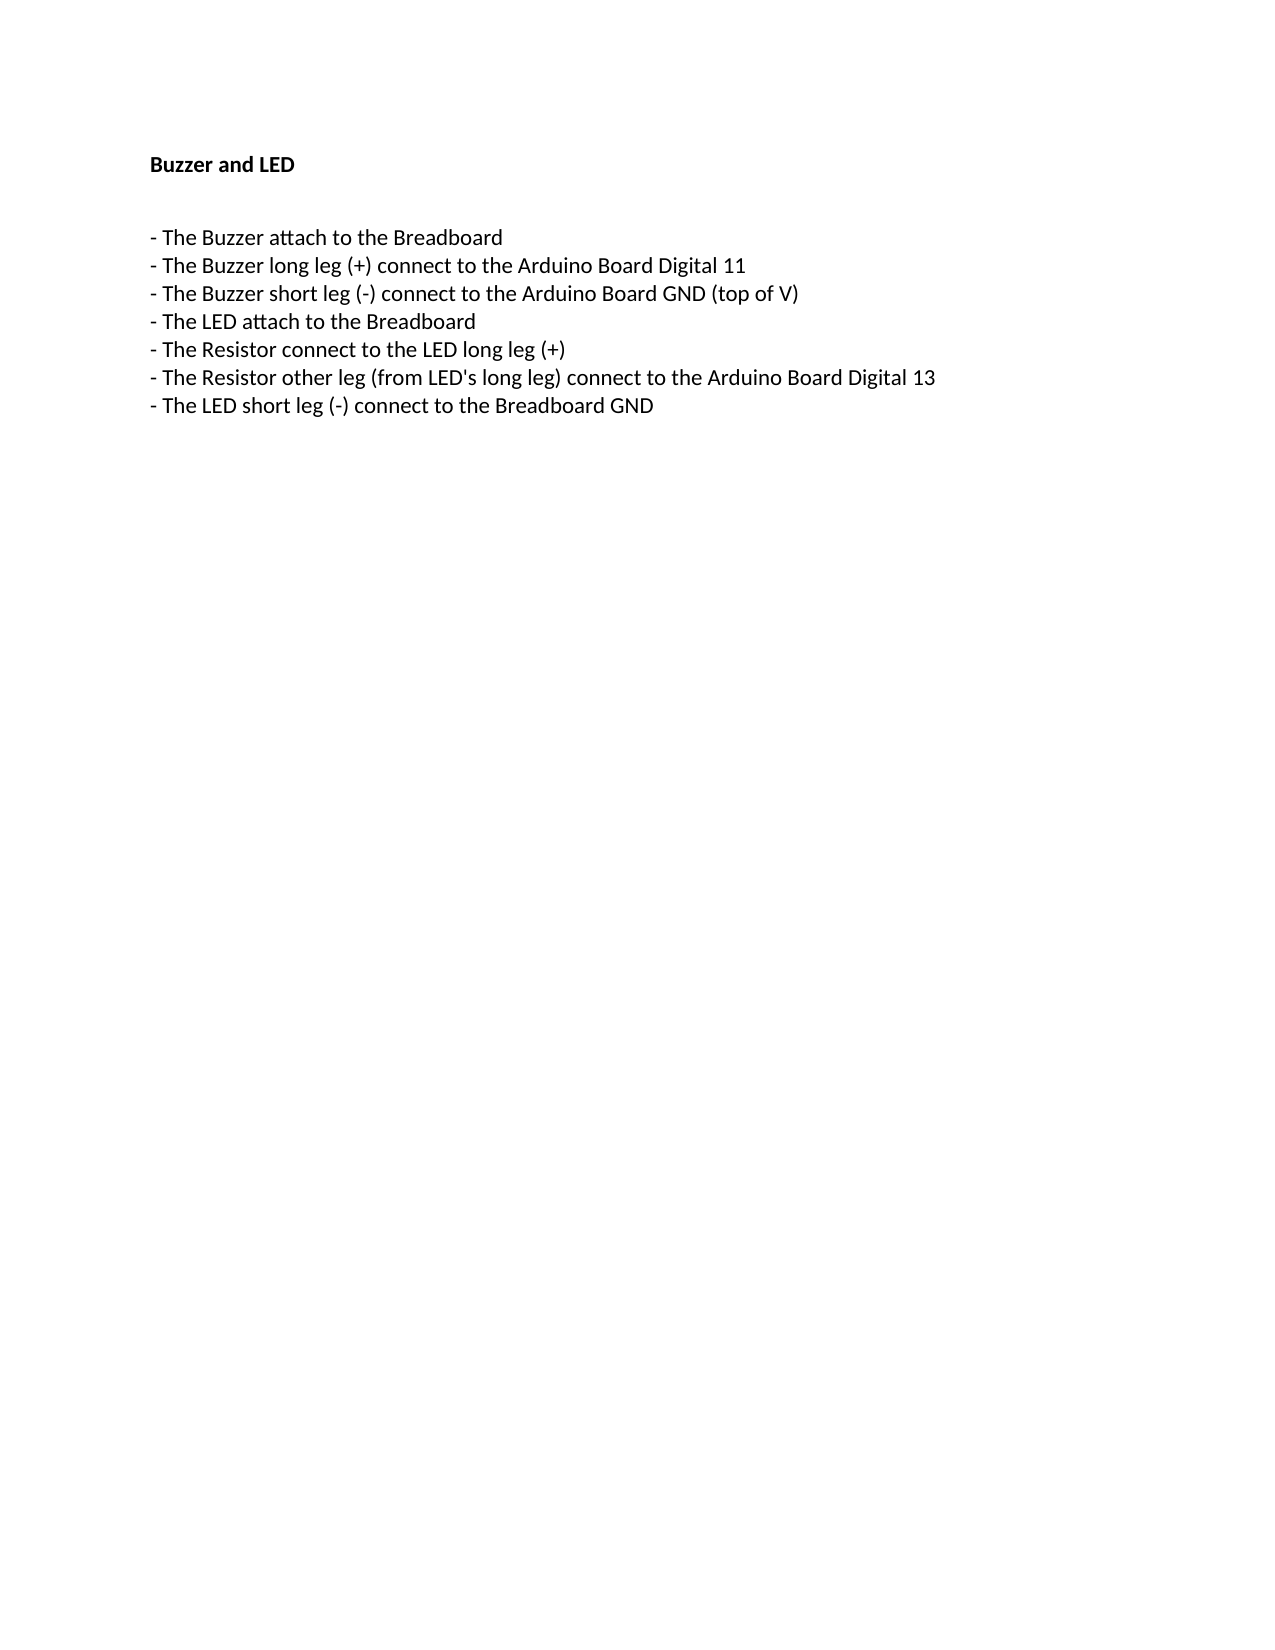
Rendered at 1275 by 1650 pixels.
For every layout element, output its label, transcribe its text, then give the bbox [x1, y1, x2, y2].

text - The Buzzer attach to the Breadboard - The Buzzer long leg (+) connect to the Arduino Board Digital 11 - The Buzzer short leg (-) connect to the Arduino Board GND (top of V) - The LED attach to the Breadboard - The Resistor connect to the LED long leg (+) - The Resistor other leg (from LED's long leg) connect to the Arduino Board Digital 13 - The LED short leg (-) connect to the Breadboard GND [150, 195, 1125, 419]
text Buzzer and LED [150, 150, 1125, 178]
